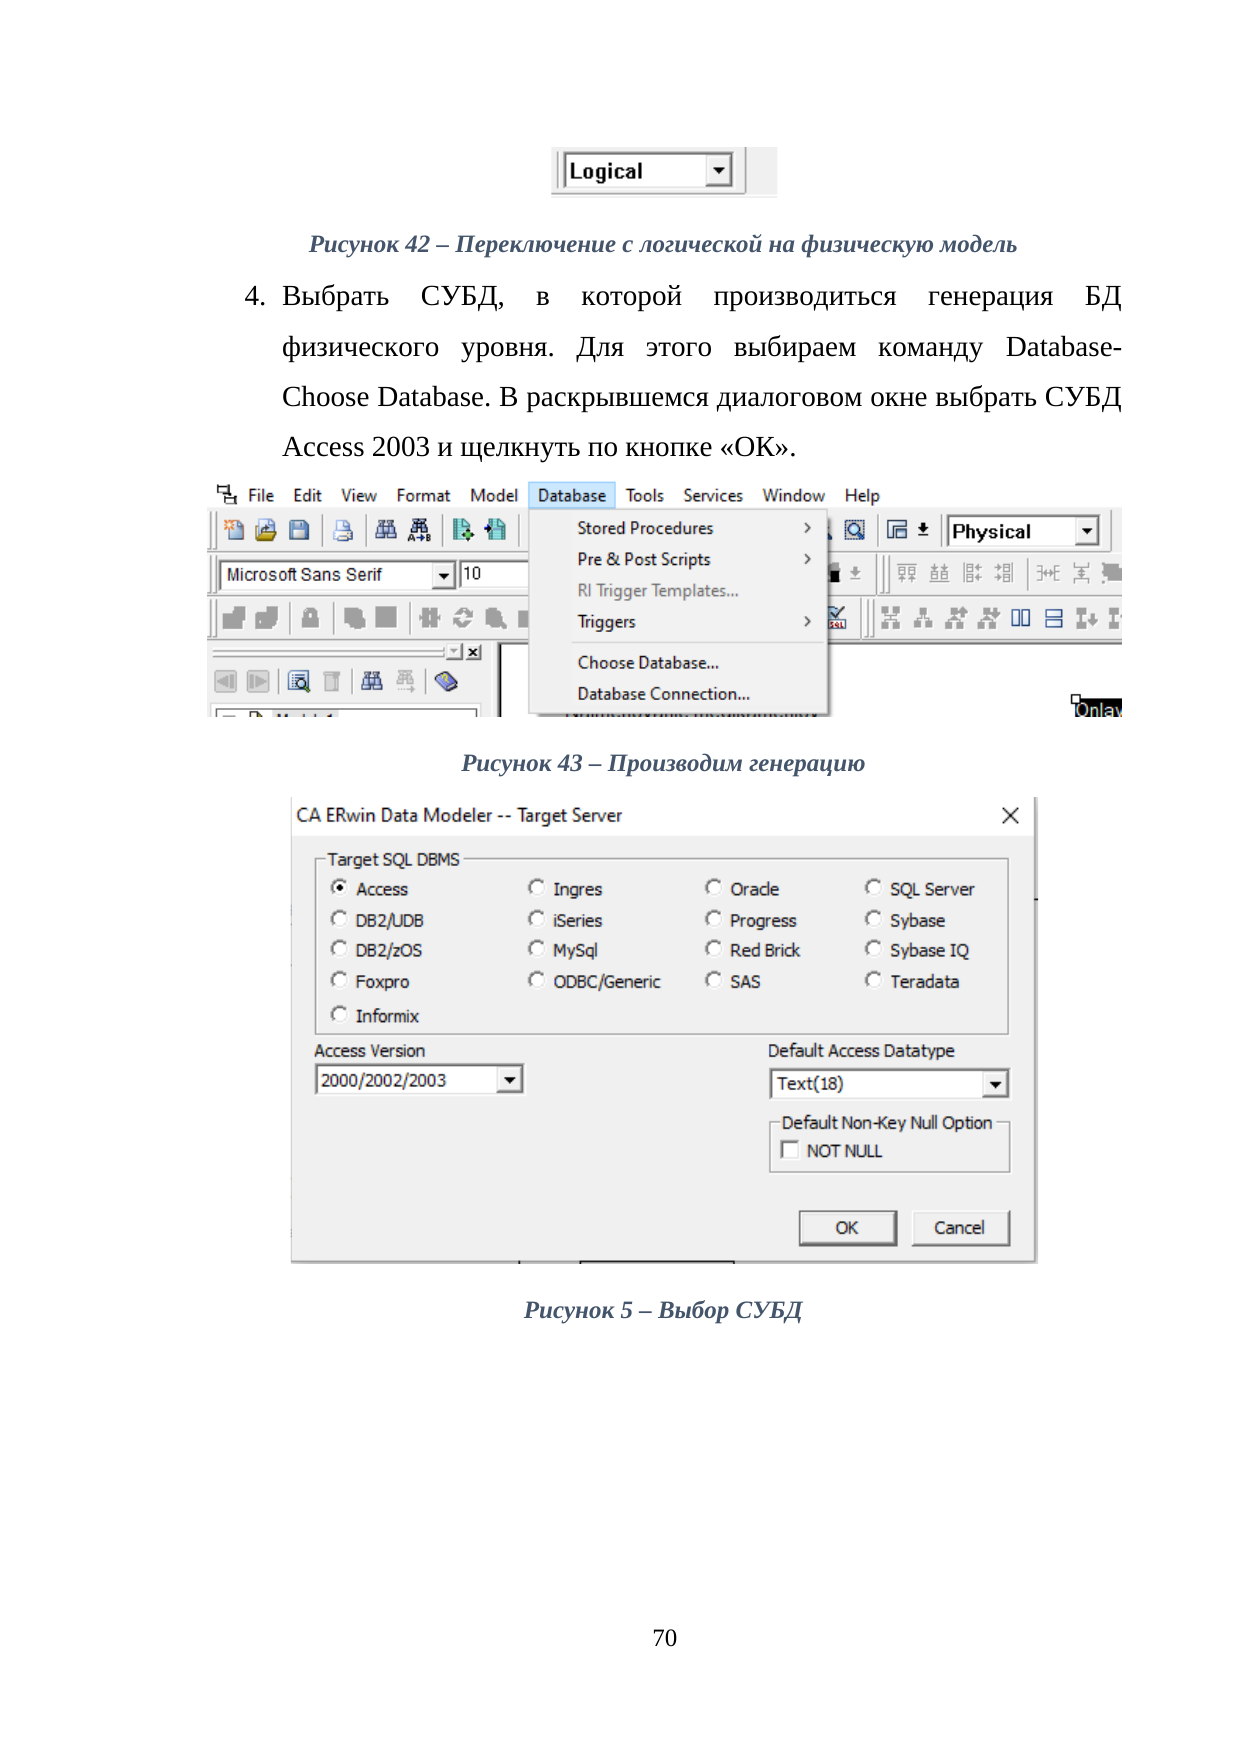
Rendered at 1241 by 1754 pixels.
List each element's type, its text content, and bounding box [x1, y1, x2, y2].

text Рисунок 5 – Выбор СУБД [207, 1295, 1122, 1324]
list Выбрать СУБД, в которой производиться генерация БД физического уровня. Для этого выбираем команду Database-Choose Database. В раскрывшемся диалоговом окне выбрать СУБД Access 2003 и щелкнуть по кнопке «ОК». [244, 278, 1122, 463]
picture [207, 479, 1122, 717]
picture [290, 797, 1039, 1264]
picture [551, 147, 778, 198]
